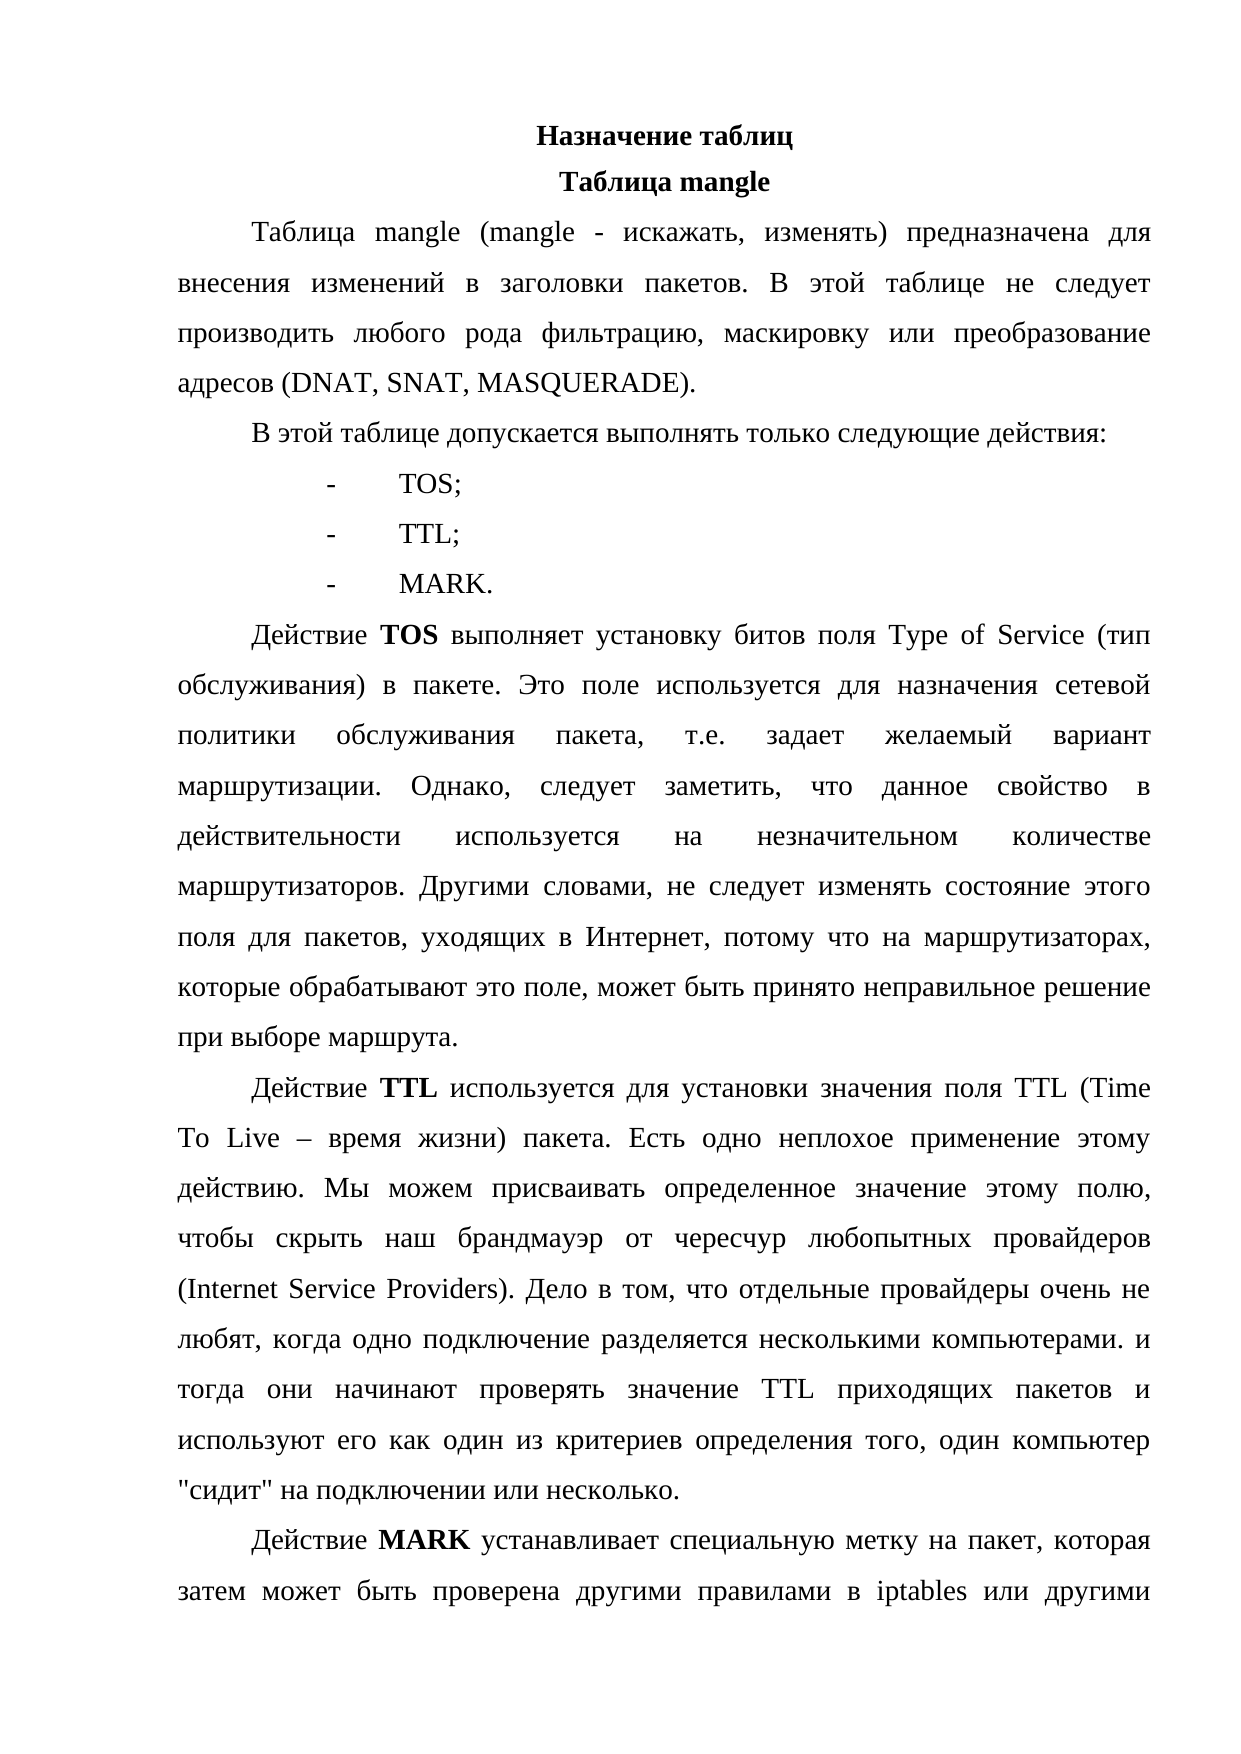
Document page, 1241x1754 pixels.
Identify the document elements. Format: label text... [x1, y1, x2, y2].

text Таблица mangle (mangle - искажать, изменять) предназначена для внесения изменений в заголовки пакетов. В этой таблице не следует производить любого рода фильтрацию, маскировку или преобразование адресов (DNAT, SNAT, MASQUERADE). [177, 214, 1152, 399]
list TTL; [252, 516, 1152, 550]
text Действие TTL используется для установки значения поля TTL (Time To Live – время жизни) пакета. Есть одно неплохое применение этому действию. Мы можем присваивать определенное значение этому полю, чтобы скрыть наш брандмауэр от чересчур любопытных провайдеров (Internet Service Providers). Дело в том, что отдельные провайдеры очень не любят, когда одно подключение разделяется несколькими компьютерами. и тогда они начинают проверять значение TTL приходящих пакетов и используют его как один из критериев определения того, один компьютер "сидит" на подключении или несколько. [177, 1070, 1152, 1506]
text Назначение таблиц [177, 118, 1152, 152]
text Таблица mangle [177, 164, 1152, 198]
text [177, 1522, 1152, 1606]
text Действие TOS выполняет установку битов поля Type of Service (тип обслуживания) в пакете. Это поле используется для назначения сетевой политики обслуживания пакета, т.е. задает желаемый вариант маршрутизации. Однако, следует заметить, что данное свойство в действительности используется на незначительном количестве маршрутизаторов. Другими словами, не следует изменять состояние этого поля для пакетов, уходящих в Интернет, потому что на маршрутизаторах, которые обрабатывают это поле, может быть принято неправильное решение при выборе маршрута. [177, 617, 1152, 1053]
list MARK. [252, 567, 1152, 600]
text В этой таблице допускается выполнять только следующие действия: [177, 416, 1152, 449]
list TOS; [252, 466, 1152, 499]
